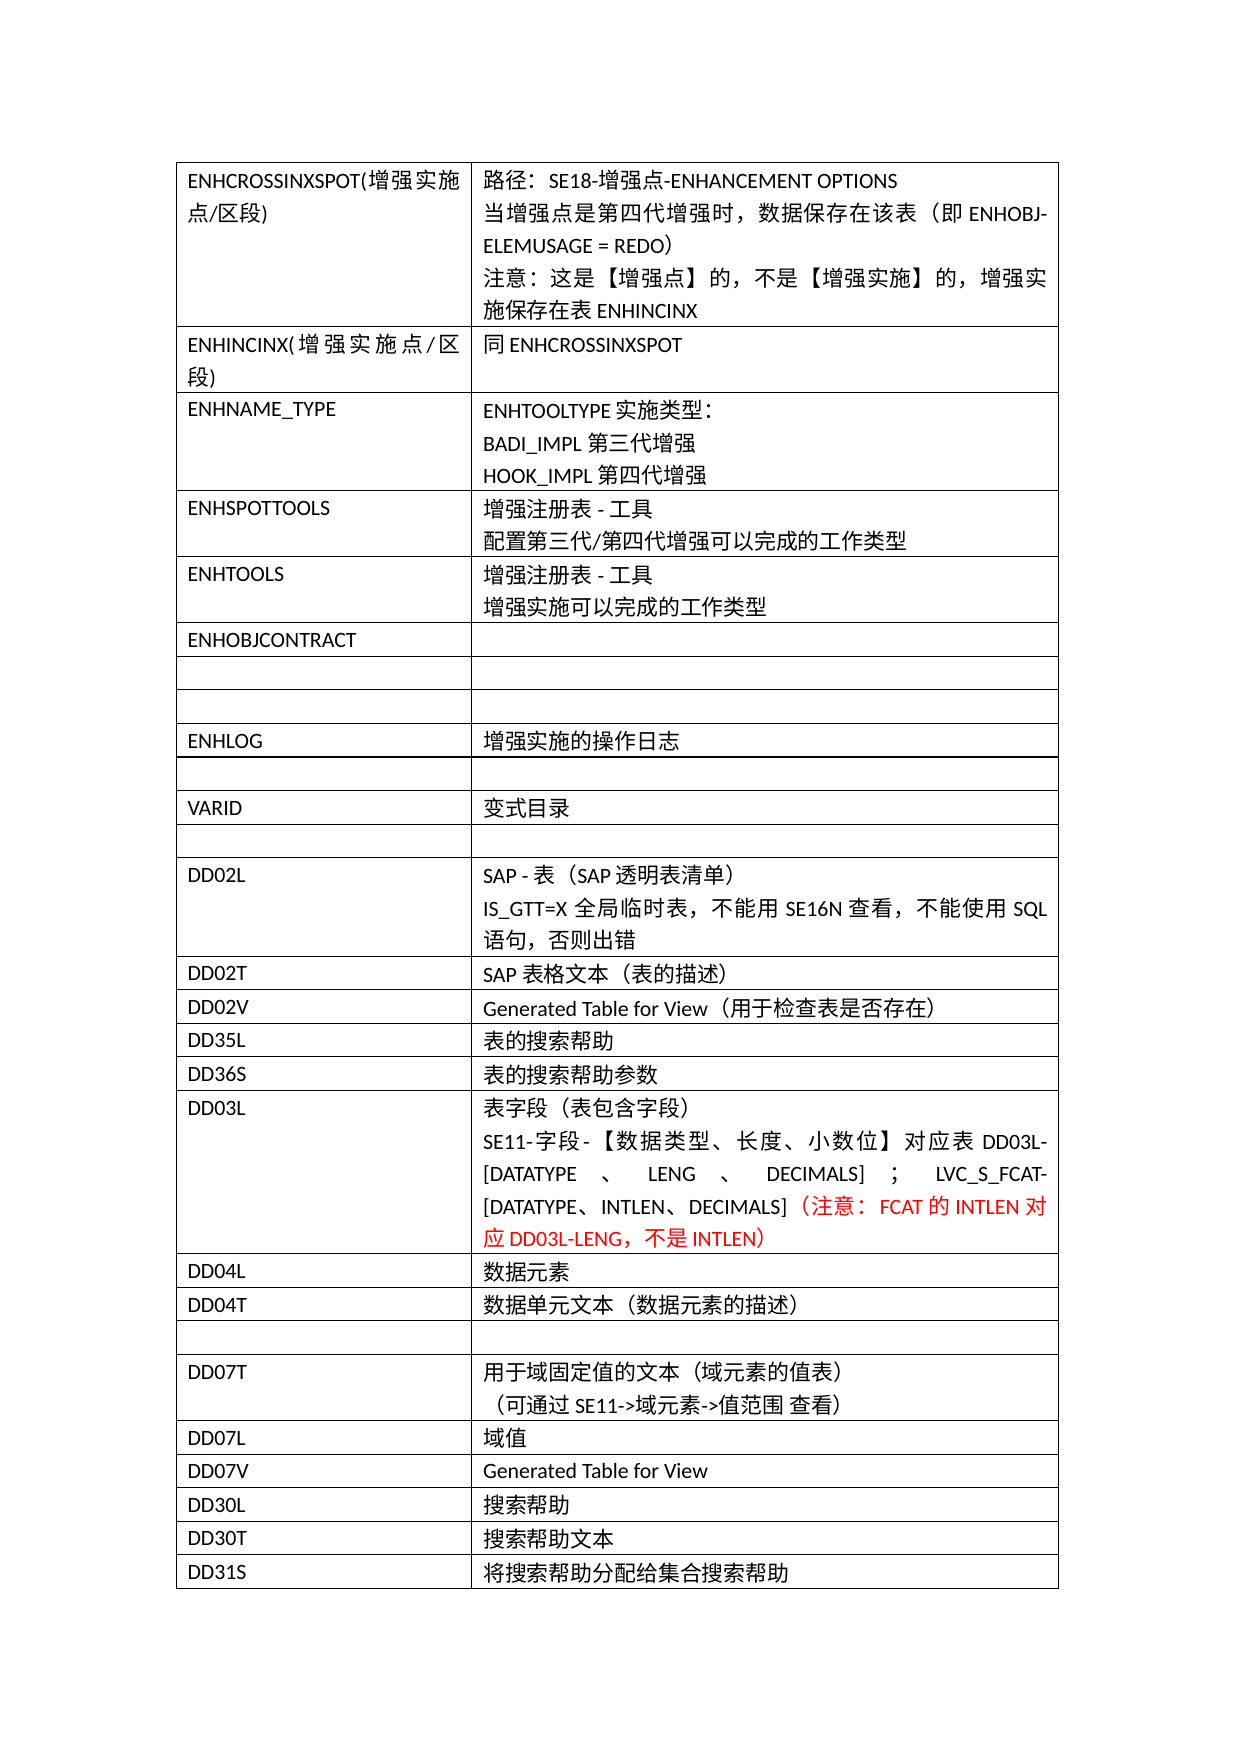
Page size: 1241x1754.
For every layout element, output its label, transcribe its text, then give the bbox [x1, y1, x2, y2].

table_cell [177, 657, 471, 689]
table_cell ENHTOOLTYPE实施类型： BADI_IMPL 第三代增强 HOOK_IMPL 第四代增强 [472, 393, 1058, 490]
table_cell DD07L [177, 1421, 471, 1453]
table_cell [472, 1555, 1058, 1588]
table_cell DD02L [177, 858, 471, 956]
table_cell 增强注册表 - 工具 配置第三代/第四代增强可以完成的工作类型 [472, 491, 1058, 556]
table_cell ENHSPOTTOOLS [177, 491, 471, 556]
table_cell ENHNAME_TYPE [177, 393, 471, 490]
table_cell Generated Table for View [472, 1455, 1058, 1487]
table_cell 路径：SE18-增强点-ENHANCEMENT OPTIONS 当增强点是第四代增强时，数据保存在该表（即ENHOBJ-ELEMUSAGE = REDO） 注意：这是【增强点】的，不是【增强实施】的，增强实施保存在表ENHINCINX [472, 163, 1058, 326]
table_cell [177, 690, 471, 723]
table_cell Generated Table for View（用于检查表是否存在） [472, 990, 1058, 1023]
table_cell 同ENHCROSSINXSPOT [472, 327, 1058, 392]
table_cell 搜索帮助文本 [472, 1522, 1058, 1554]
table_cell 用于域固定值的文本（域元素的值表） （可通过SE11->域元素->值范围 查看） [472, 1355, 1058, 1420]
table_cell 搜索帮助 [472, 1488, 1058, 1521]
table_cell DD02V [177, 990, 471, 1023]
table_cell DD30L [177, 1488, 471, 1521]
table_cell DD03L [177, 1091, 471, 1253]
table_cell SAP - 表（SAP透明表清单） IS_GTT=X 全局临时表，不能用SE16N查看，不能使用SQL语句，否则出错 [472, 858, 1058, 956]
table_cell [472, 657, 1058, 689]
table_cell [472, 690, 1058, 723]
table_cell [177, 758, 471, 790]
table_cell DD30T [177, 1522, 471, 1554]
table_cell 变式目录 [472, 791, 1058, 823]
table_cell ENHCROSSINXSPOT(增强实施点/区段) [177, 163, 471, 326]
table_cell [472, 623, 1058, 656]
table_cell 数据单元文本（数据元素的描述） [472, 1288, 1058, 1320]
table_cell 数据元素 [472, 1254, 1058, 1287]
table_cell [177, 825, 471, 857]
table_cell ENHINCINX(增强实施点/区段) [177, 327, 471, 392]
table_cell ENHOBJCONTRACT [177, 623, 471, 656]
table_cell DD36S [177, 1057, 471, 1090]
table_cell [472, 825, 1058, 857]
table_cell DD07V [177, 1455, 471, 1487]
table_cell 增强注册表 - 工具 增强实施可以完成的工作类型 [472, 557, 1058, 622]
table_cell 表字段（表包含字段） SE11-字段-【数据类型、长度、小数位】对应表DD03L-[DATATYPE、LENG、DECIMALS]；LVC_S_FCAT-[DATATYPE、INTLEN、DECIMALS]（注意：FCAT的INTLEN对应DD03L-LENG，不是INTLEN） [472, 1091, 1058, 1253]
table_cell DD04L [177, 1254, 471, 1287]
table_cell DD31S [177, 1555, 471, 1588]
table_cell [472, 1321, 1058, 1354]
table_cell SAP 表格文本（表的描述） [472, 957, 1058, 989]
table_cell ENHTOOLS [177, 557, 471, 622]
table_cell 表的搜索帮助 [472, 1024, 1058, 1056]
table_cell [177, 1321, 471, 1354]
table_cell DD02T [177, 957, 471, 989]
table_cell DD07T [177, 1355, 471, 1420]
table_cell [472, 758, 1058, 790]
table_cell DD04T [177, 1288, 471, 1320]
table_cell 域值 [472, 1421, 1058, 1453]
table_cell ENHLOG [177, 724, 471, 756]
table_cell 增强实施的操作日志 [472, 724, 1058, 756]
table_cell DD35L [177, 1024, 471, 1056]
table_cell VARID [177, 791, 471, 823]
table_cell 表的搜索帮助参数 [472, 1057, 1058, 1090]
